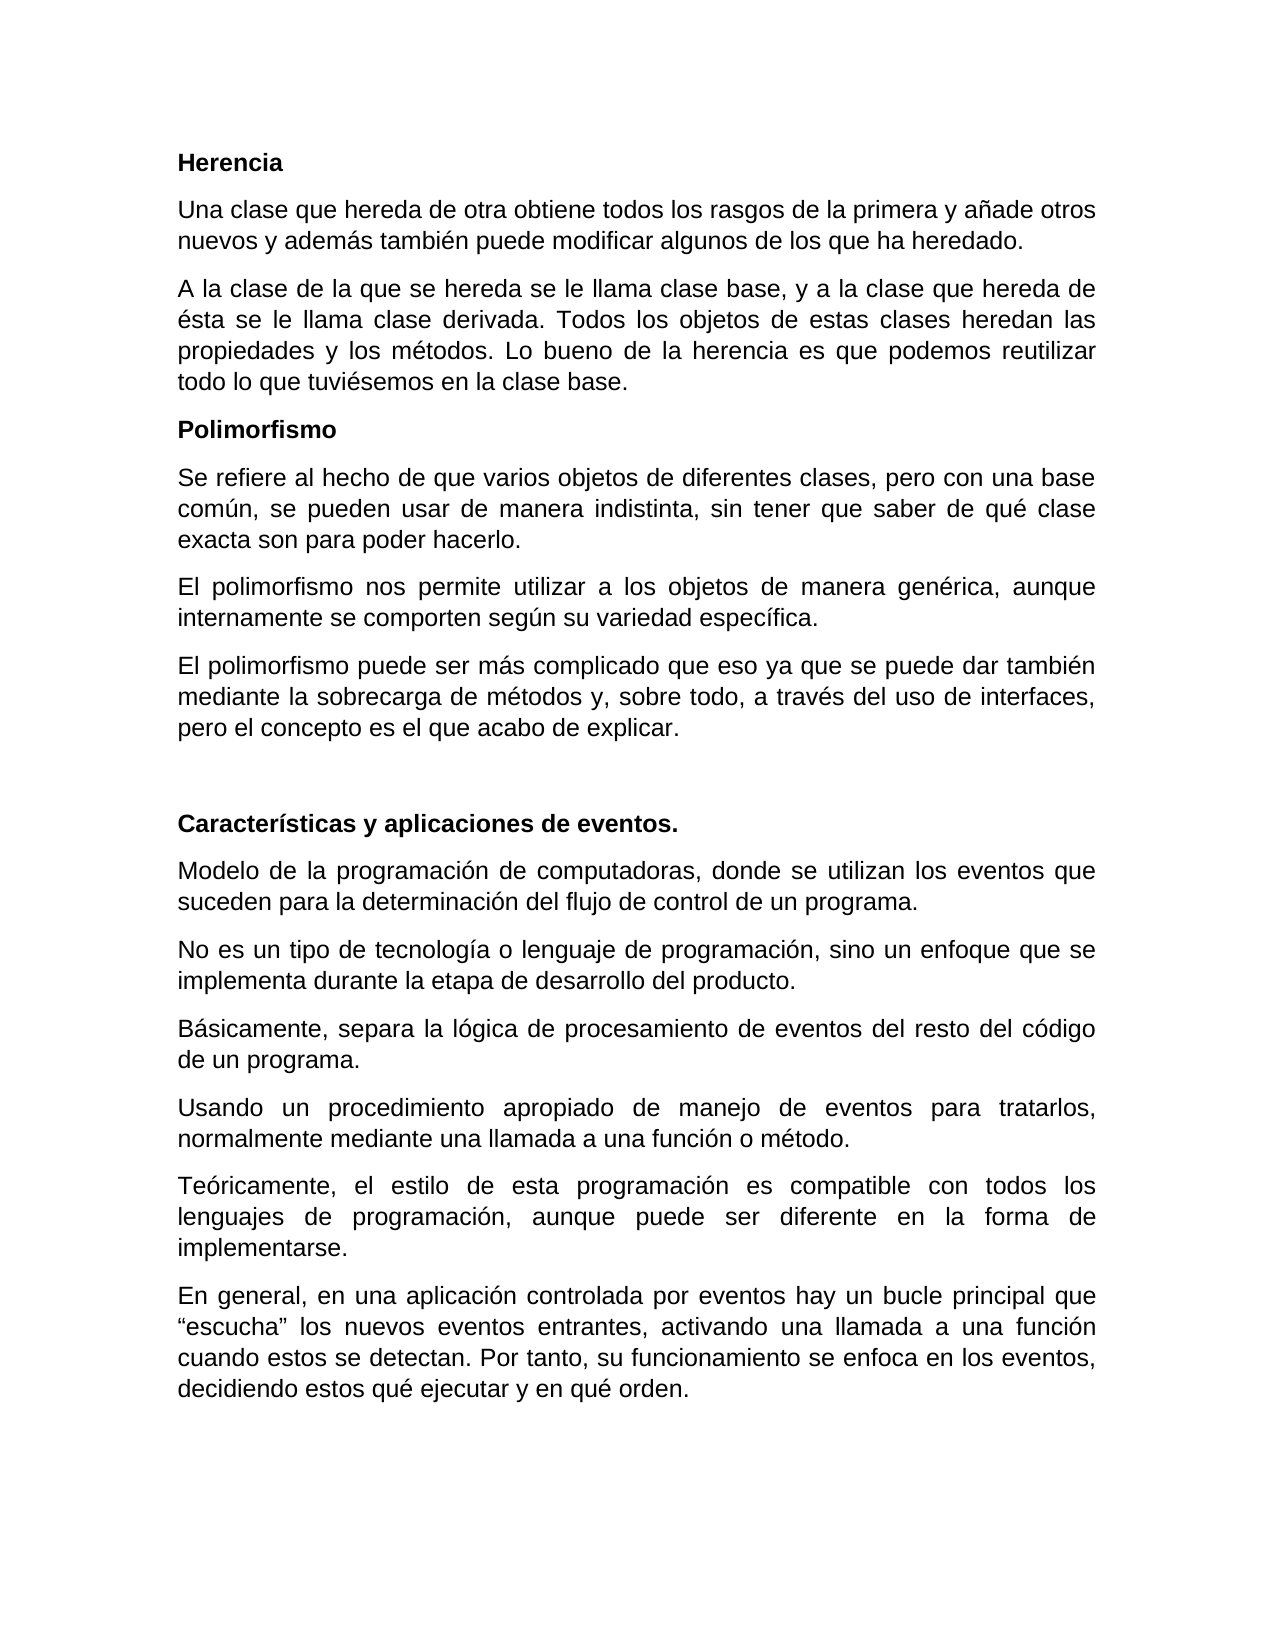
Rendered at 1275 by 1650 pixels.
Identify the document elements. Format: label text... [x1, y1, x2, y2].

text En general, en una aplicación controlada por eventos hay un bucle principal que “escucha” los nuevos eventos entrantes, activando una llamada a una función cuando estos se detectan. Por tanto, su funcionamiento se enfoca en los eventos, decidiendo estos qué ejecutar y en qué orden. [177, 1281, 1098, 1403]
text A la clase de la que se hereda se le llama clase base, y a la clase que hereda de ésta se le llama clase derivada. Todos los objetos de estas clases heredan las propiedades y los métodos. Lo bueno de la herencia es que podemos reutilizar todo lo que tuviésemos en la clase base. [177, 274, 1098, 396]
text Modelo de la programación de computadoras, donde se utilizan los eventos que suceden para la determinación del flujo de control de un programa. [177, 856, 1098, 916]
text Se refiere al hecho de que varios objetos de diferentes clases, pero con una base común, se pueden usar de manera indistinta, sin tener que saber de qué clase exacta son para poder hacerlo. [177, 463, 1098, 553]
text El polimorfismo puede ser más complicado que eso ya que se puede dar también mediante la sobrecarga de métodos y, sobre todo, a través del uso de interfaces, pero el concepto es el que acabo de explicar. [177, 651, 1098, 742]
text Básicamente, separa la lógica de procesamiento de eventos del resto del código de un programa. [177, 1014, 1098, 1074]
text No es un tipo de tecnología o lenguaje de programación, sino un enfoque que se implementa durante la etapa de desarrollo del producto. [177, 935, 1098, 995]
text Características y aplicaciones de eventos. [177, 809, 1098, 837]
text Una clase que hereda de otra obtiene todos los rasgos de la primera y añade otros nuevos y además también puede modificar algunos de los que ha heredado. [177, 195, 1098, 255]
text Polimorfismo [177, 415, 1098, 444]
text Usando un procedimiento apropiado de manejo de eventos para tratarlos, normalmente mediante una llamada a una función o método. [177, 1093, 1098, 1152]
text El polimorfismo nos permite utilizar a los objetos de manera genérica, aunque internamente se comporten según su variedad específica. [177, 572, 1098, 632]
text Herencia [177, 148, 1098, 176]
text Teóricamente, el estilo de esta programación es compatible con todos los lenguajes de programación, aunque puede ser diferente en la forma de implementarse. [177, 1171, 1098, 1262]
